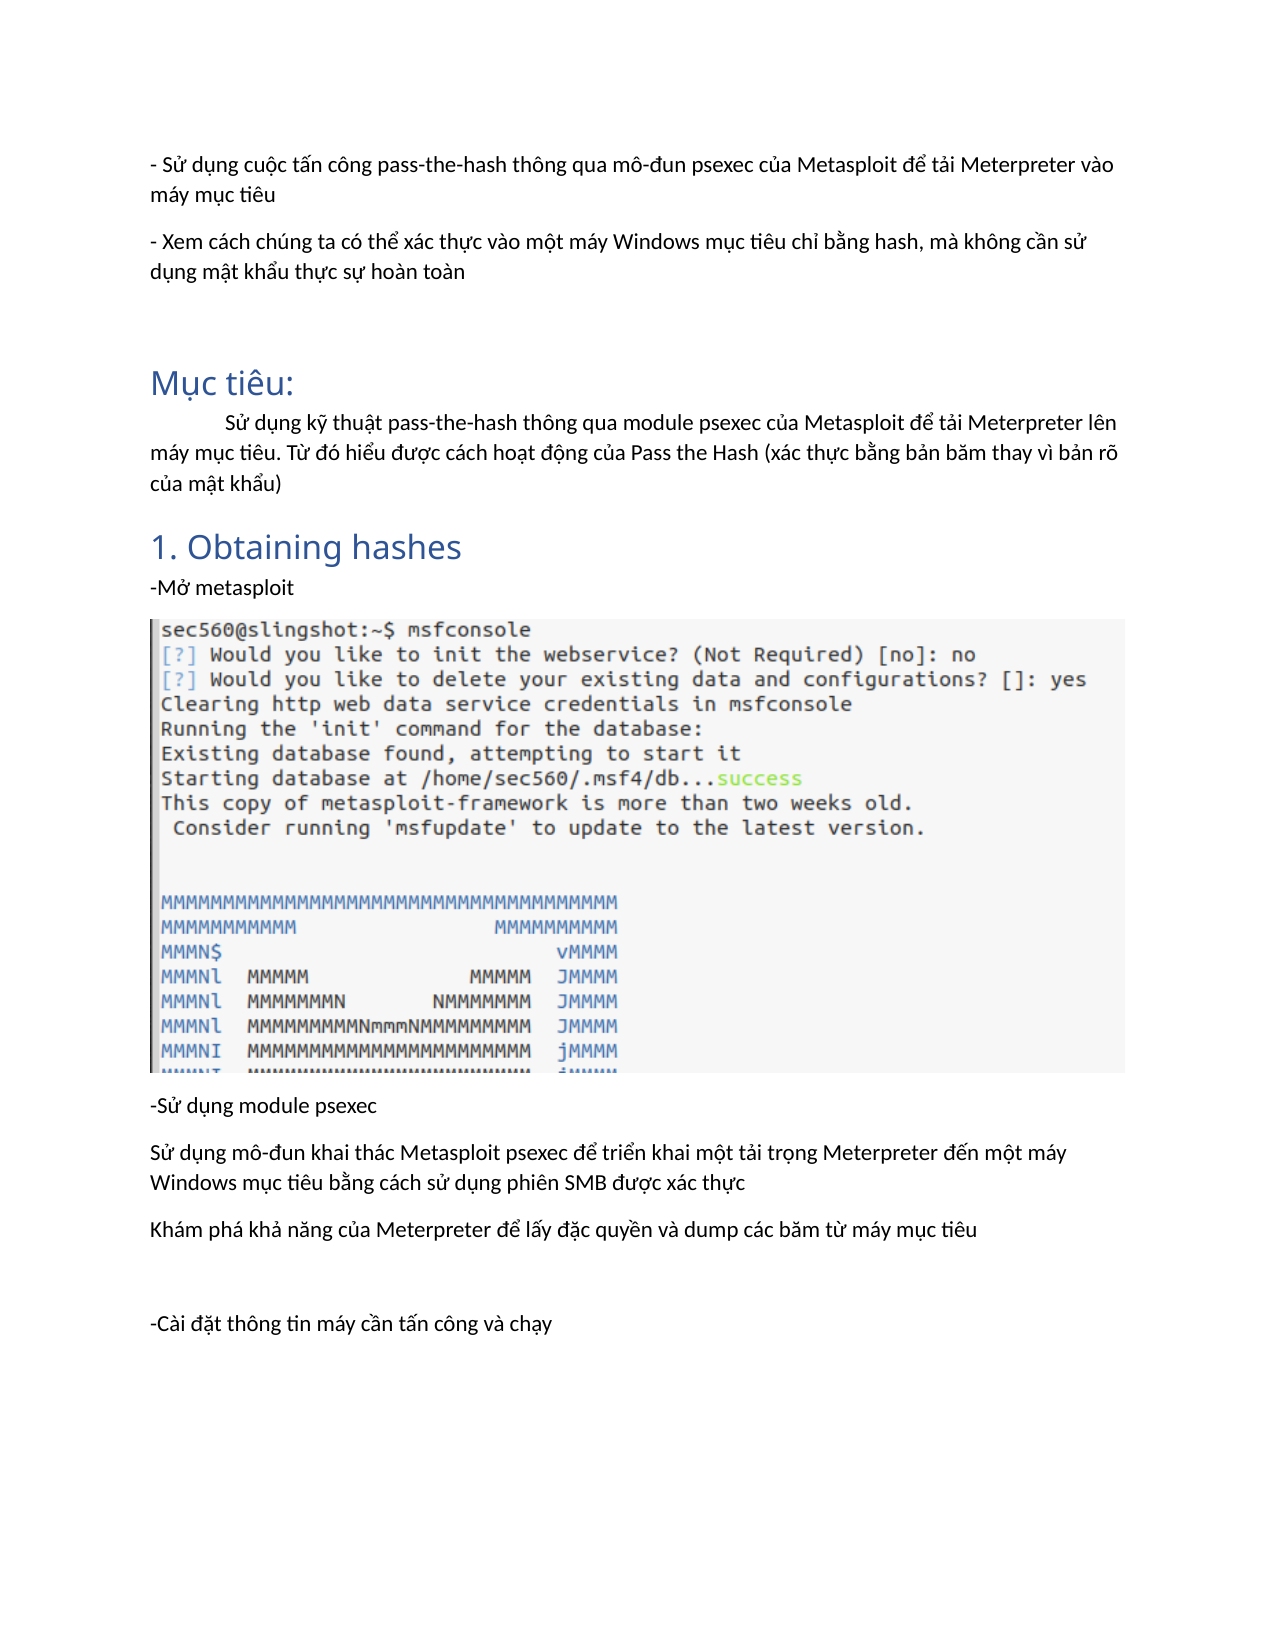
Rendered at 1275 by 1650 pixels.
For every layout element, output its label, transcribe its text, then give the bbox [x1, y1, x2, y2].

text Khám phá khả năng của Meterpreter để lấy đặc quyền và dump các băm từ máy mục tiêu [150, 1215, 1125, 1243]
text -Mở metasploit [150, 573, 1125, 601]
text -Cài đặt thông tin máy cần tấn công và chạy [150, 1309, 1125, 1337]
text -Sử dụng module psexec [150, 1091, 1125, 1119]
text - Sử dụng cuộc tấn công pass-the-hash thông qua mô-đun psexec của Metasploit để tải Meterpreter vào máy mục tiêu [150, 150, 1125, 208]
text - Xem cách chúng ta có thể xác thực vào một máy Windows mục tiêu chỉ bằng hash, mà không cần sử dụng mật khẩu thực sự hoàn toàn [150, 227, 1125, 285]
text Sử dụng kỹ thuật pass-the-hash thông qua module psexec của Metasploit để tải Meterpreter lên máy mục tiêu. Từ đó hiểu được cách hoạt động của Pass the Hash (xác thực bằng bản băm thay vì bản rõ của mật khẩu) [150, 408, 1125, 497]
subtitle Mục tiêu: [150, 359, 1125, 405]
subtitle 1. Obtaining hashes [150, 524, 1125, 569]
text Sử dụng mô-đun khai thác Metasploit psexec để triển khai một tải trọng Meterpreter đến một máy Windows mục tiêu bằng cách sử dụng phiên SMB được xác thực [150, 1138, 1125, 1196]
picture [150, 619, 1125, 1073]
